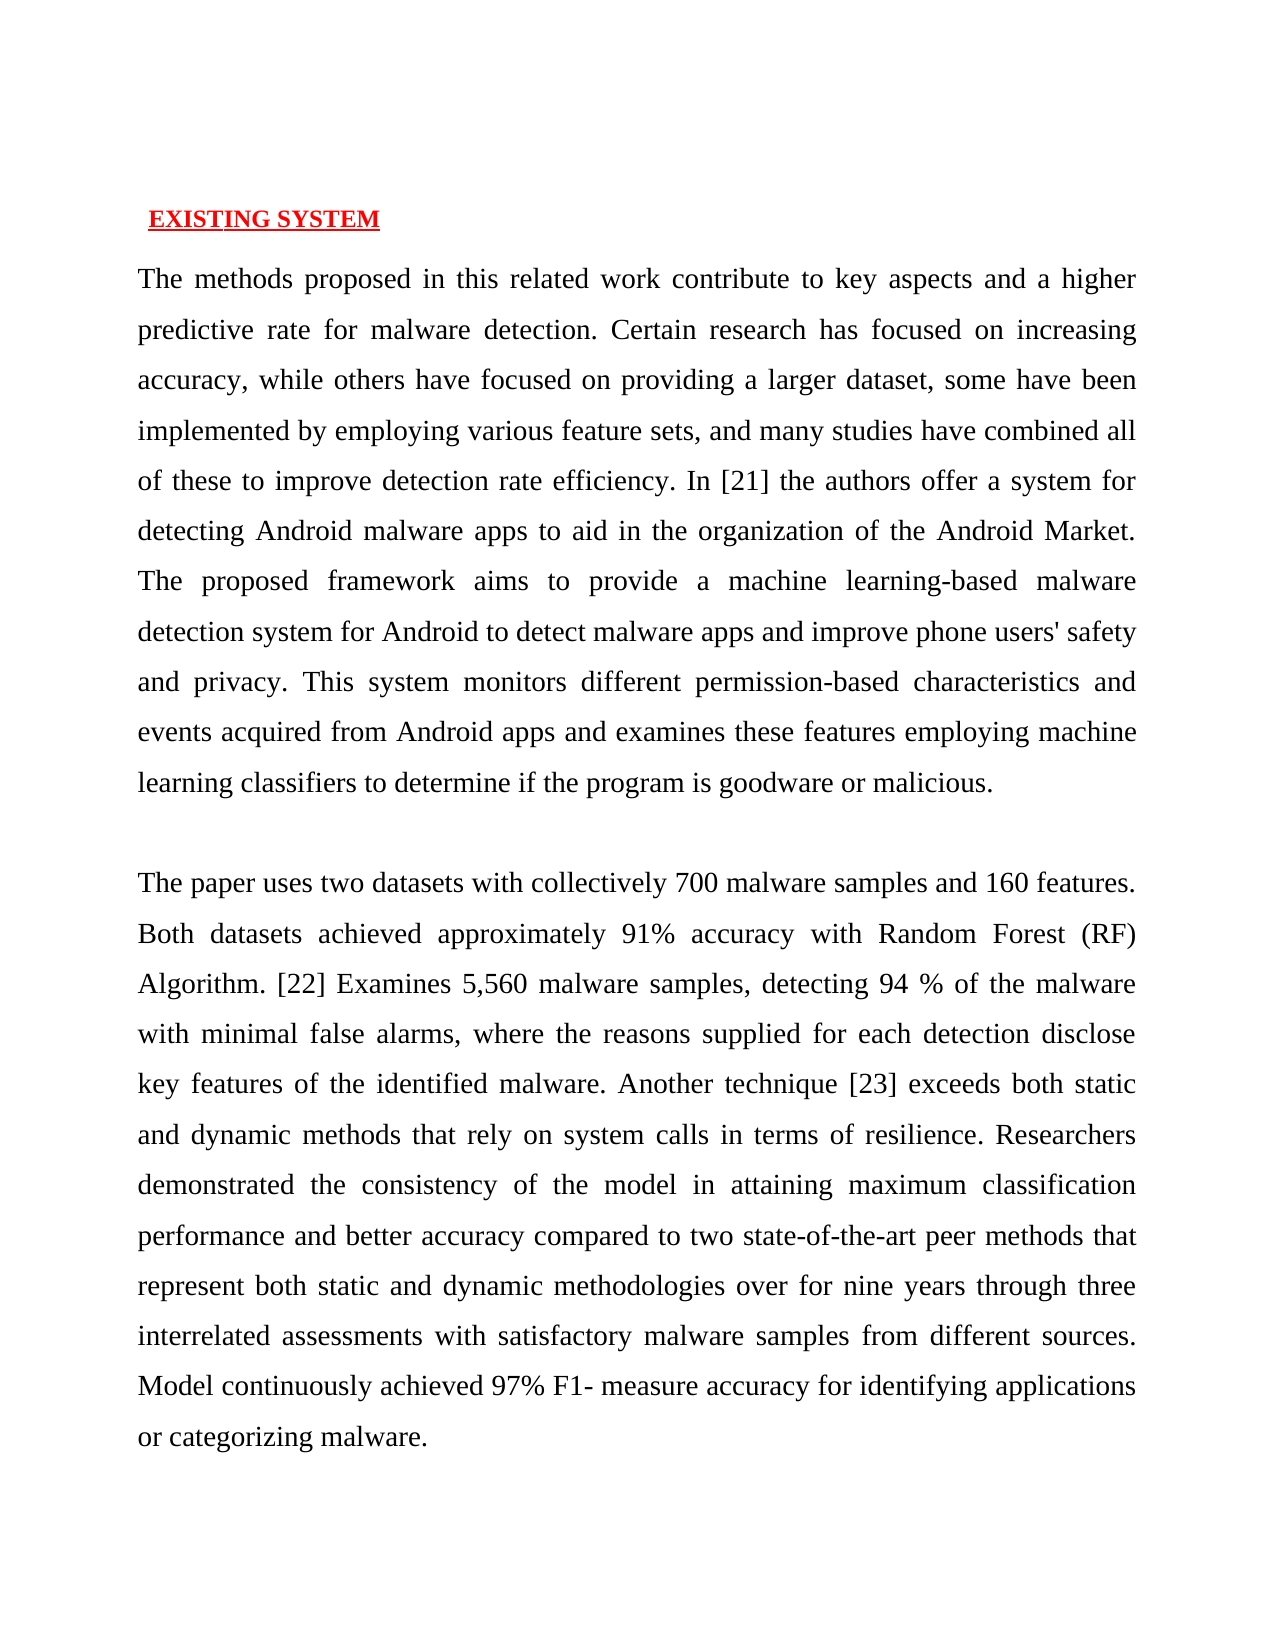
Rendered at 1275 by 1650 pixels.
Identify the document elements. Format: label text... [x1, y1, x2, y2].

text EXISTING SYSTEM [148, 204, 386, 233]
text The methods proposed in this related work contribute to key aspects and a higher predictive rate for malware detection. Certain research has focused on increasing accuracy, while others have focused on providing a larger dataset, some have been implemented by employing various feature sets, and many studies have combined all of these to improve detection rate efficiency. In [21] the authors offer a system for detecting Android malware apps to aid in the organization of the Android Market. The proposed framework aims to provide a machine learning-based malware detection system for Android to detect malware apps and improve phone users' safety and privacy. This system monitors different permission-based characteristics and events acquired from Android apps and examines these features employing machine learning classifiers to determine if the program is goodware or malicious. [137, 262, 1137, 798]
text The paper uses two datasets with collectively 700 malware samples and 160 features. Both datasets achieved approximately 91% accuracy with Random Forest (RF) Algorithm. [22] Examines 5,560 malware samples, detecting 94 % of the malware with minimal false alarms, where the reasons supplied for each detection disclose key features of the identified malware. Another technique [23] exceeds both static and dynamic methods that rely on system calls in terms of resilience. Researchers demonstrated the consistency of the model in attaining maximum classification performance and better accuracy compared to two state-of-the-art peer methods that represent both static and dynamic methodologies over for nine years through three interrelated assessments with satisfactory malware samples from different sources. Model continuously achieved 97% F1- measure accuracy for identifying applications or categorizing malware. [137, 865, 1137, 1452]
